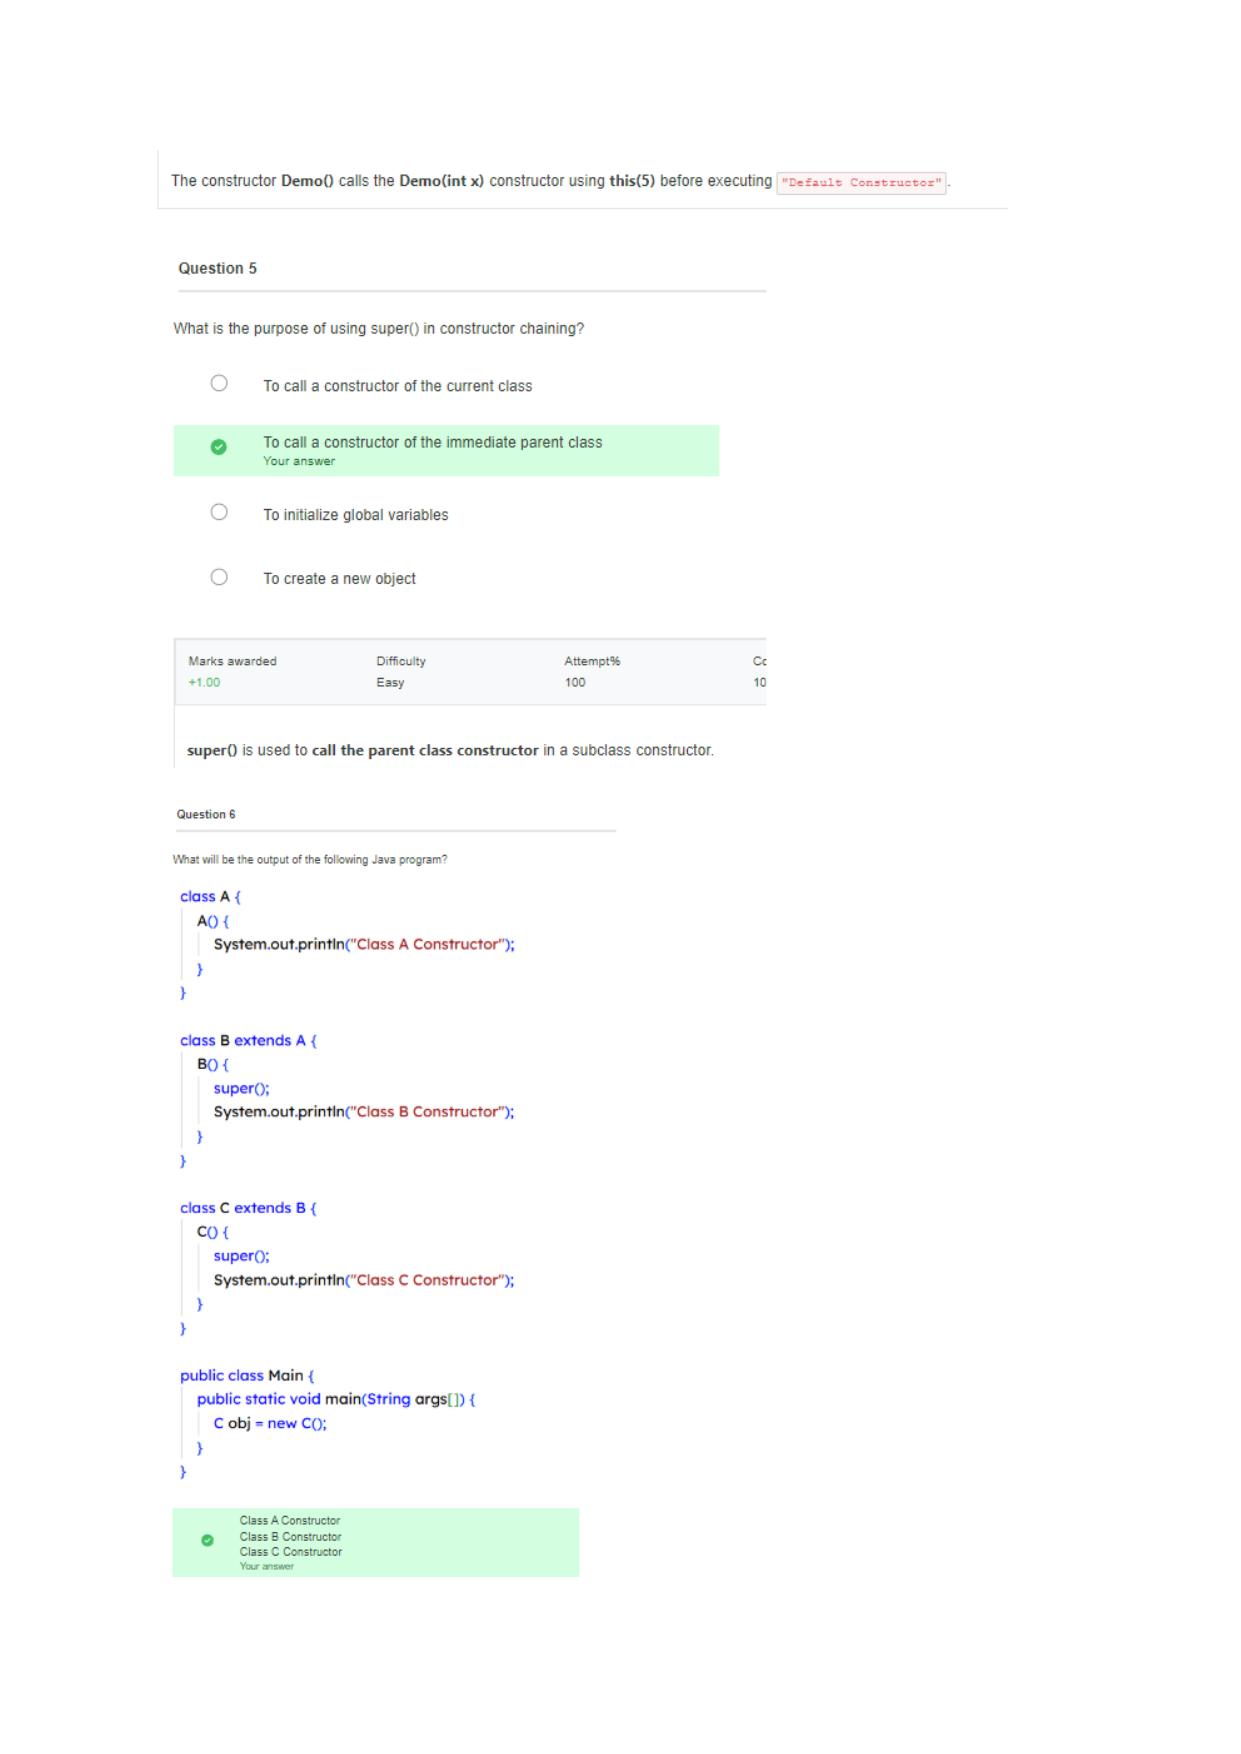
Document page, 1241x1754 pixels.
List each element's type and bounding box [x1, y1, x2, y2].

picture [150, 150, 1008, 217]
picture [150, 786, 617, 1591]
picture [150, 235, 767, 768]
